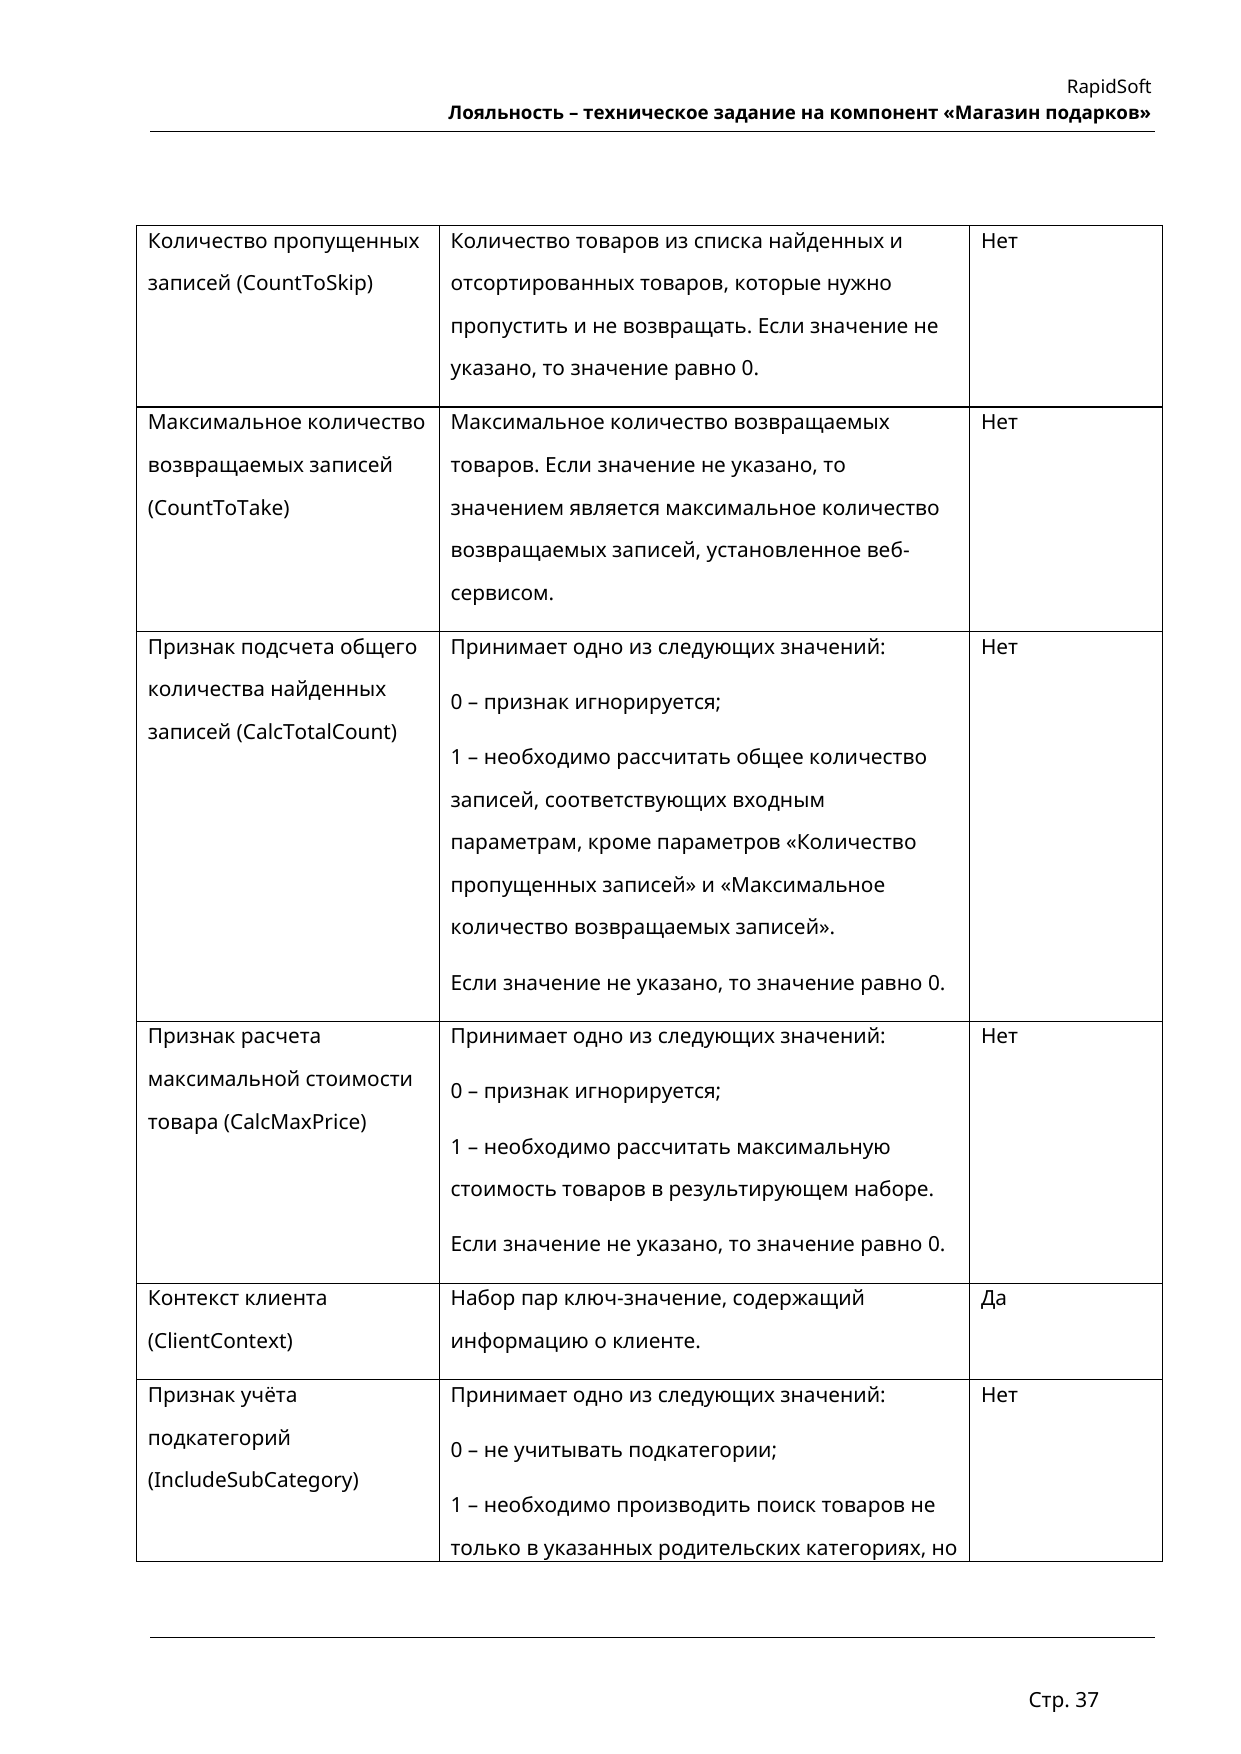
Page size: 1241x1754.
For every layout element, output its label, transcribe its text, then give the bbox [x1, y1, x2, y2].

table_cell Нет [970, 226, 1162, 406]
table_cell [137, 1380, 439, 1561]
table_cell Набор пар ключ-значение, содержащий информацию о клиенте. [440, 1284, 969, 1379]
table_cell Нет [970, 1022, 1162, 1282]
table_cell Количество пропущенных записей (CountToSkip) [137, 226, 439, 406]
table_cell Максимальное количество возвращаемых товаров. Если значение не указано, то значением является максимальное количество возвращаемых записей, установленное веб-сервисом. [440, 408, 969, 631]
table_cell Нет [970, 1380, 1162, 1561]
table_cell Принимает одно из следующих значений: 0 – признак игнорируется; 1 – необходимо рассчитать общее количество записей, соответствующих входным параметрам, кроме параметров «Количество пропущенных записей» и «Максимальное количество возвращаемых записей». Если значение не указано, то значение равно 0. [440, 632, 969, 1021]
table_cell Нет [970, 632, 1162, 1021]
table_cell Контекст клиента (ClientContext) [137, 1284, 439, 1379]
table_cell Количество товаров из списка найденных и отсортированных товаров, которые нужно пропустить и не возвращать. Если значение не указано, то значение равно 0. [440, 226, 969, 406]
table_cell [440, 1380, 969, 1561]
table_cell Принимает одно из следующих значений: 0 – признак игнорируется; 1 – необходимо рассчитать максимальную стоимость товаров в результирующем наборе. Если значение не указано, то значение равно 0. [440, 1022, 969, 1282]
table_cell Максимальное количество возвращаемых записей (CountToTake) [137, 408, 439, 631]
table_cell Признак подсчета общего количества найденных записей (CalcTotalCount) [137, 632, 439, 1021]
table_cell Признак расчета максимальной стоимости товара (CalcMaxPrice) [137, 1022, 439, 1282]
table_cell Нет [970, 408, 1162, 631]
table_cell Да [970, 1284, 1162, 1379]
